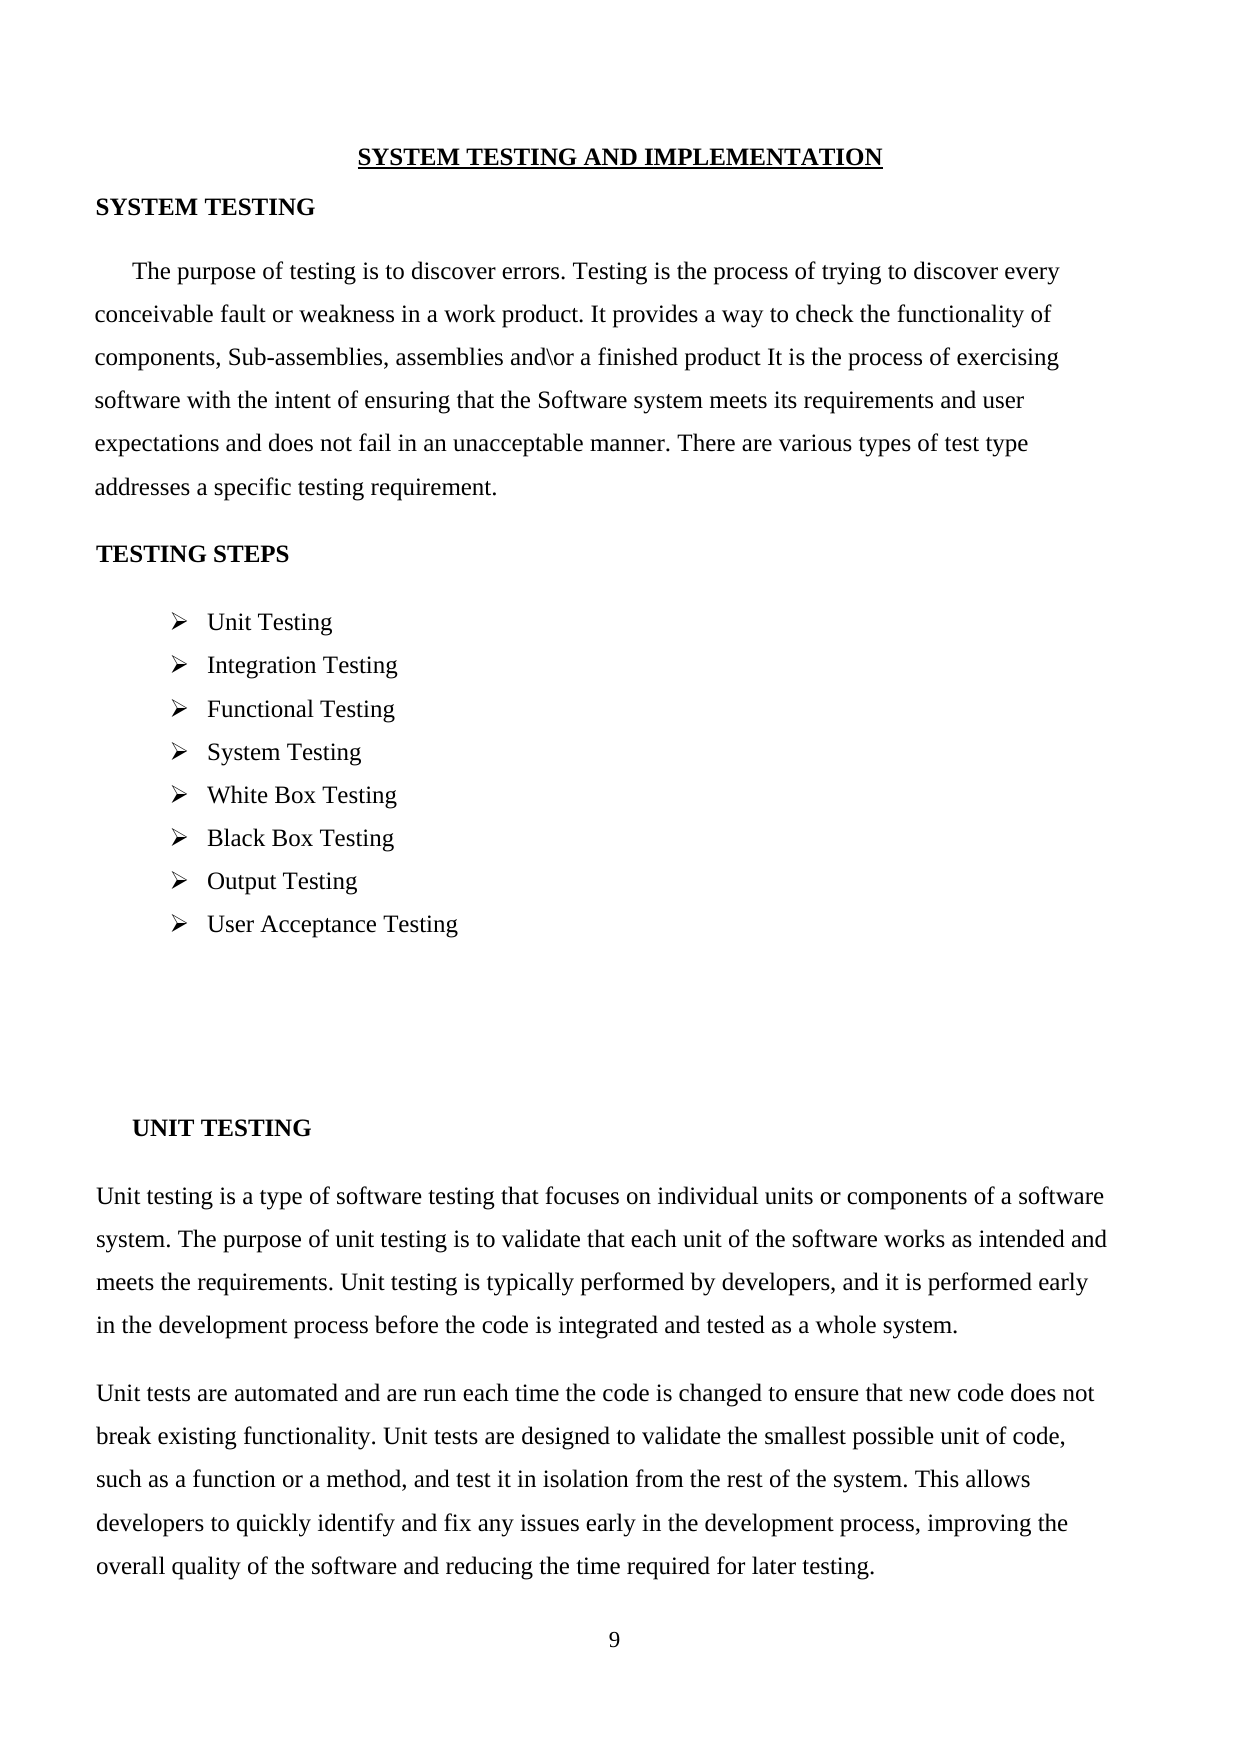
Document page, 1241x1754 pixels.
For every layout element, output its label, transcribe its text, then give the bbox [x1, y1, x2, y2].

text The purpose of testing is to discover errors. Testing is the process of trying to discover every conceivable fault or weakness in a work product. It provides a way to check the functionality of components, Sub-assemblies, assemblies and\or a finished product It is the process of exercising software with the intent of ensuring that the Software system meets its requirements and user expectations and does not fail in an unacceptable manner. There are various types of test type addresses a specific testing requirement. [94, 256, 1112, 500]
list System Testing [169, 737, 1112, 766]
list Integration Testing [169, 651, 1112, 679]
text SYSTEM TESTING [95, 192, 1117, 221]
list Functional Testing [169, 694, 1112, 722]
text UNIT TESTING [94, 1113, 1112, 1142]
list Output Testing [169, 866, 1112, 895]
text Unit testing is a type of software testing that focuses on individual units or components of a software system. The purpose of unit testing is to validate that each unit of the software works as intended and meets the requirements. Unit testing is typically performed by developers, and it is performed early in the development process before the code is integrated and tested as a whole system. [96, 1181, 1112, 1339]
list Black Box Testing [169, 823, 1112, 852]
list White Box Testing [169, 780, 1112, 809]
list User Acceptance Testing [169, 909, 1112, 938]
list Unit Testing [169, 607, 1112, 636]
text Unit tests are automated and are run each time the code is changed to ensure that new code does not break existing functionality. Unit tests are designed to validate the smallest possible unit of code, such as a function or a method, and test it in isolation from the rest of the system. This allows developers to quickly identify and fix any issues early in the development process, improving the overall quality of the software and reducing the time required for later testing. [96, 1378, 1112, 1579]
text SYSTEM TESTING AND IMPLEMENTATION [163, 142, 1077, 170]
text TESTING STEPS [96, 539, 1112, 568]
